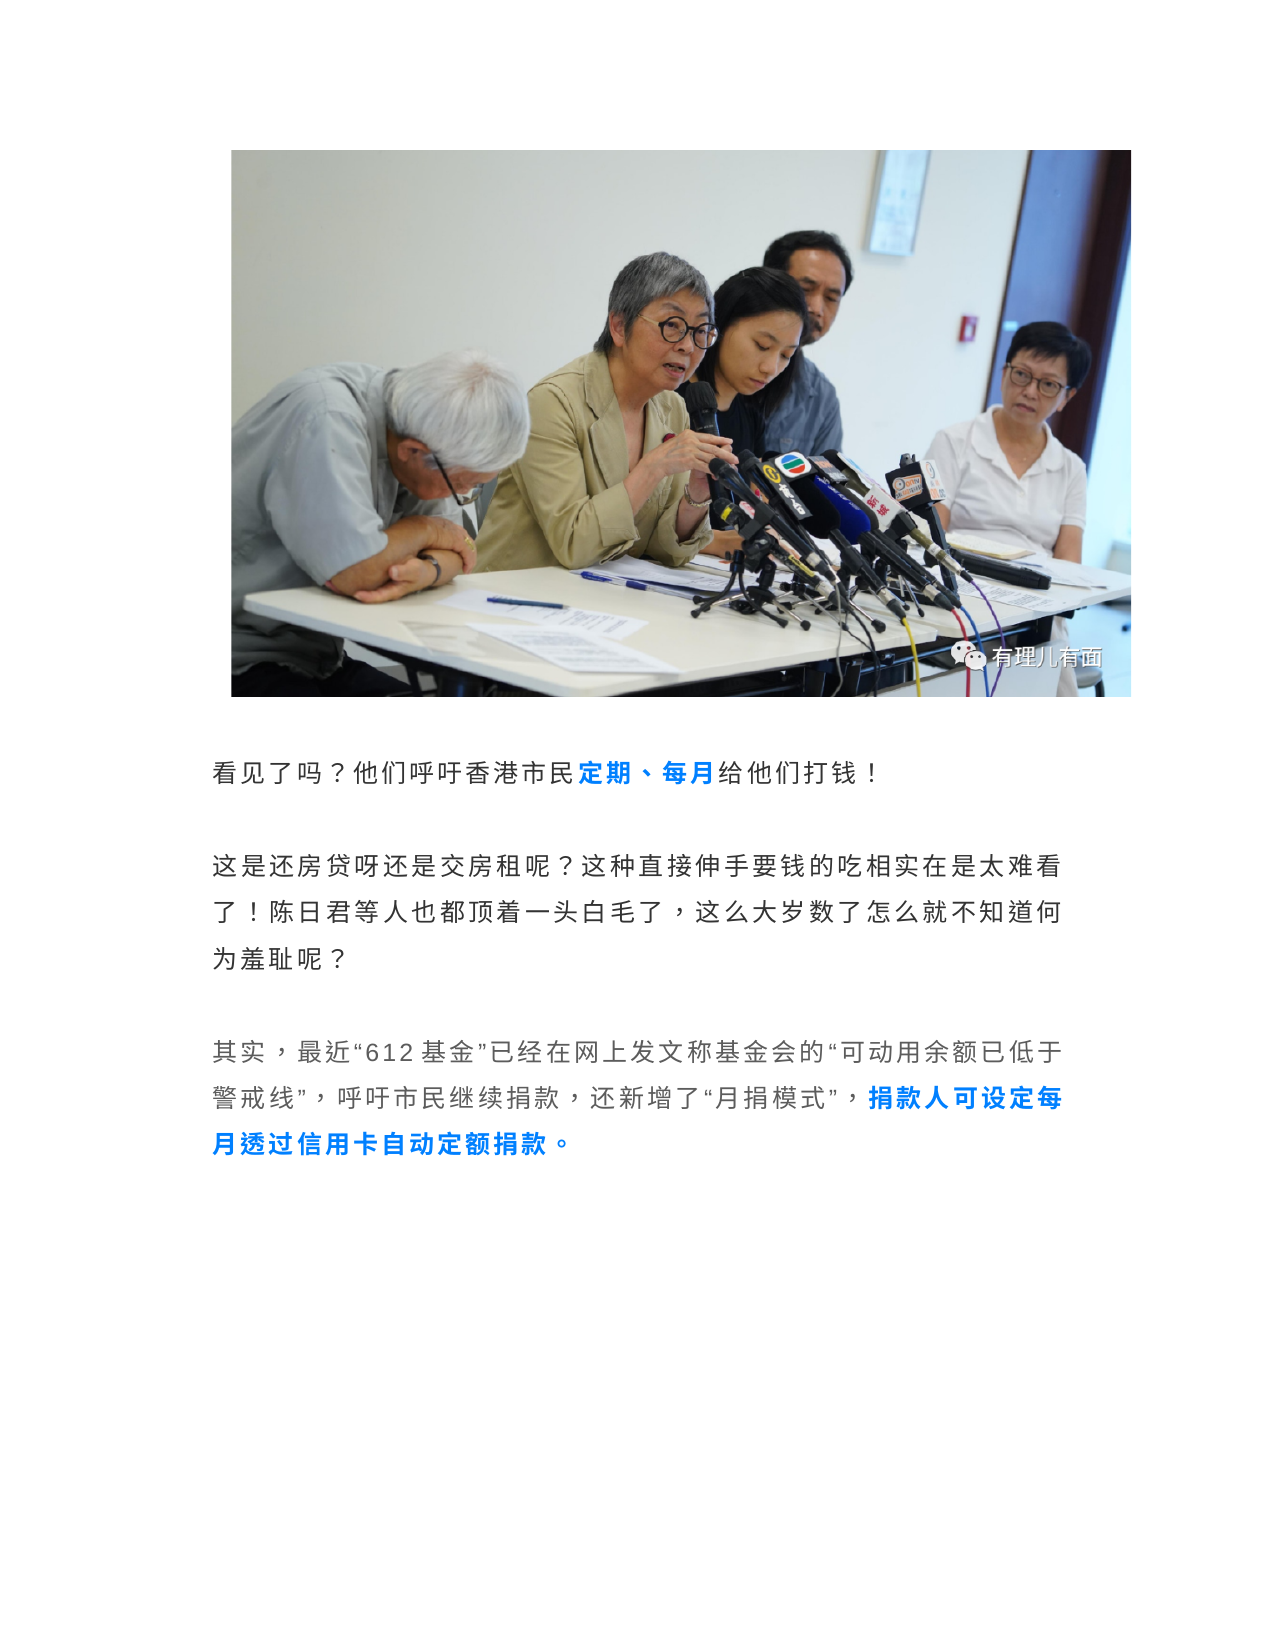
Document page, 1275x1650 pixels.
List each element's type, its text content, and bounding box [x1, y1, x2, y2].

text 看见了吗？他们呼吁香港市民定期、每月给他们打钱！ [212, 743, 1062, 789]
text 这是还房贷呀还是交房租呢？这种直接伸手要钱的吃相实在是太难看了！陈日君等人也都顶着一头白毛了，这么大岁数了怎么就不知道何为羞耻呢？ [212, 836, 1062, 975]
text 其实，最近“612基金”已经在网上发文称基金会的“可动用余额已低于警戒线”，呼吁市民继续捐款，还新增了“月捐模式”，捐款人可设定每月透过信用卡自动定额捐款。 [212, 1022, 1062, 1161]
picture [231, 150, 1132, 697]
